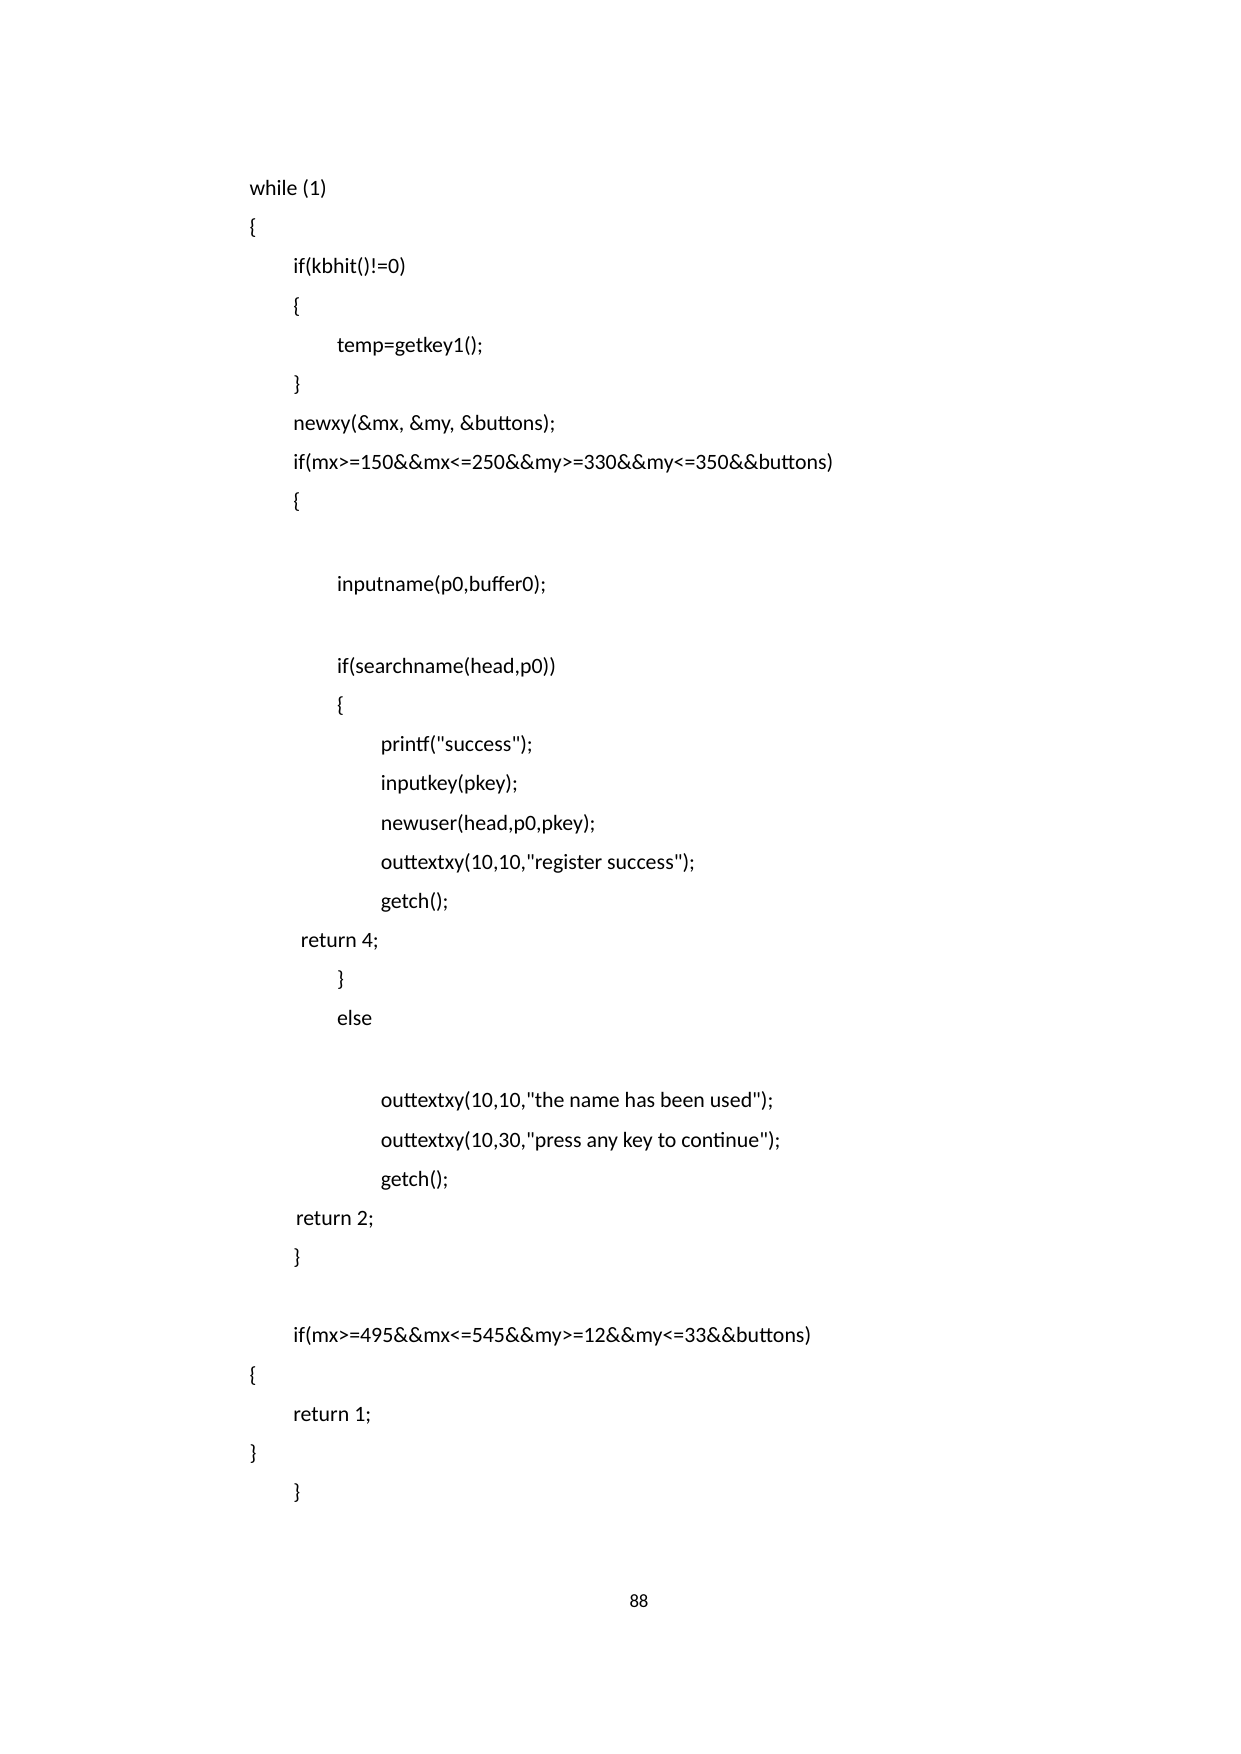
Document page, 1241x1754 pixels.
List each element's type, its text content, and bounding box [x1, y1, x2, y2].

text getch(); [168, 887, 1122, 914]
text { [168, 213, 1122, 240]
text } [168, 370, 1122, 397]
text { [168, 292, 1122, 318]
text return 2; [168, 1204, 1122, 1231]
text if(mx>=150&&mx<=250&&my>=330&&my<=350&&buttons) [168, 448, 1122, 475]
text outtextxy(10,30,"press any key to continue"); [168, 1126, 1122, 1152]
text { [168, 1361, 1122, 1387]
text inputkey(pkey); [168, 769, 1122, 796]
text } [168, 1478, 1122, 1505]
text getch(); [168, 1165, 1122, 1192]
text if(kbhit()!=0) [168, 253, 1122, 279]
text { [168, 488, 1122, 514]
text { [168, 691, 1122, 718]
text printf("success"); [168, 730, 1122, 757]
text } [168, 1439, 1122, 1466]
text temp=getkey1(); [168, 331, 1122, 358]
text while (1) [168, 174, 1122, 201]
text } [168, 965, 1122, 992]
text return 1; [168, 1400, 1122, 1427]
text } [168, 1243, 1122, 1270]
text if(searchname(head,p0)) [168, 652, 1122, 679]
text newuser(head,p0,pkey); [168, 809, 1122, 835]
text if(mx>=495&&mx<=545&&my>=12&&my<=33&&buttons) [168, 1322, 1122, 1348]
text inputname(p0,buffer0); [168, 570, 1122, 596]
text else [168, 1004, 1122, 1031]
text outtextxy(10,10,"register success"); [168, 848, 1122, 874]
text newxy(&mx, &my, &buttons); [168, 409, 1122, 436]
text return 4; [168, 926, 1122, 953]
text outtextxy(10,10,"the name has been used"); [168, 1087, 1122, 1113]
